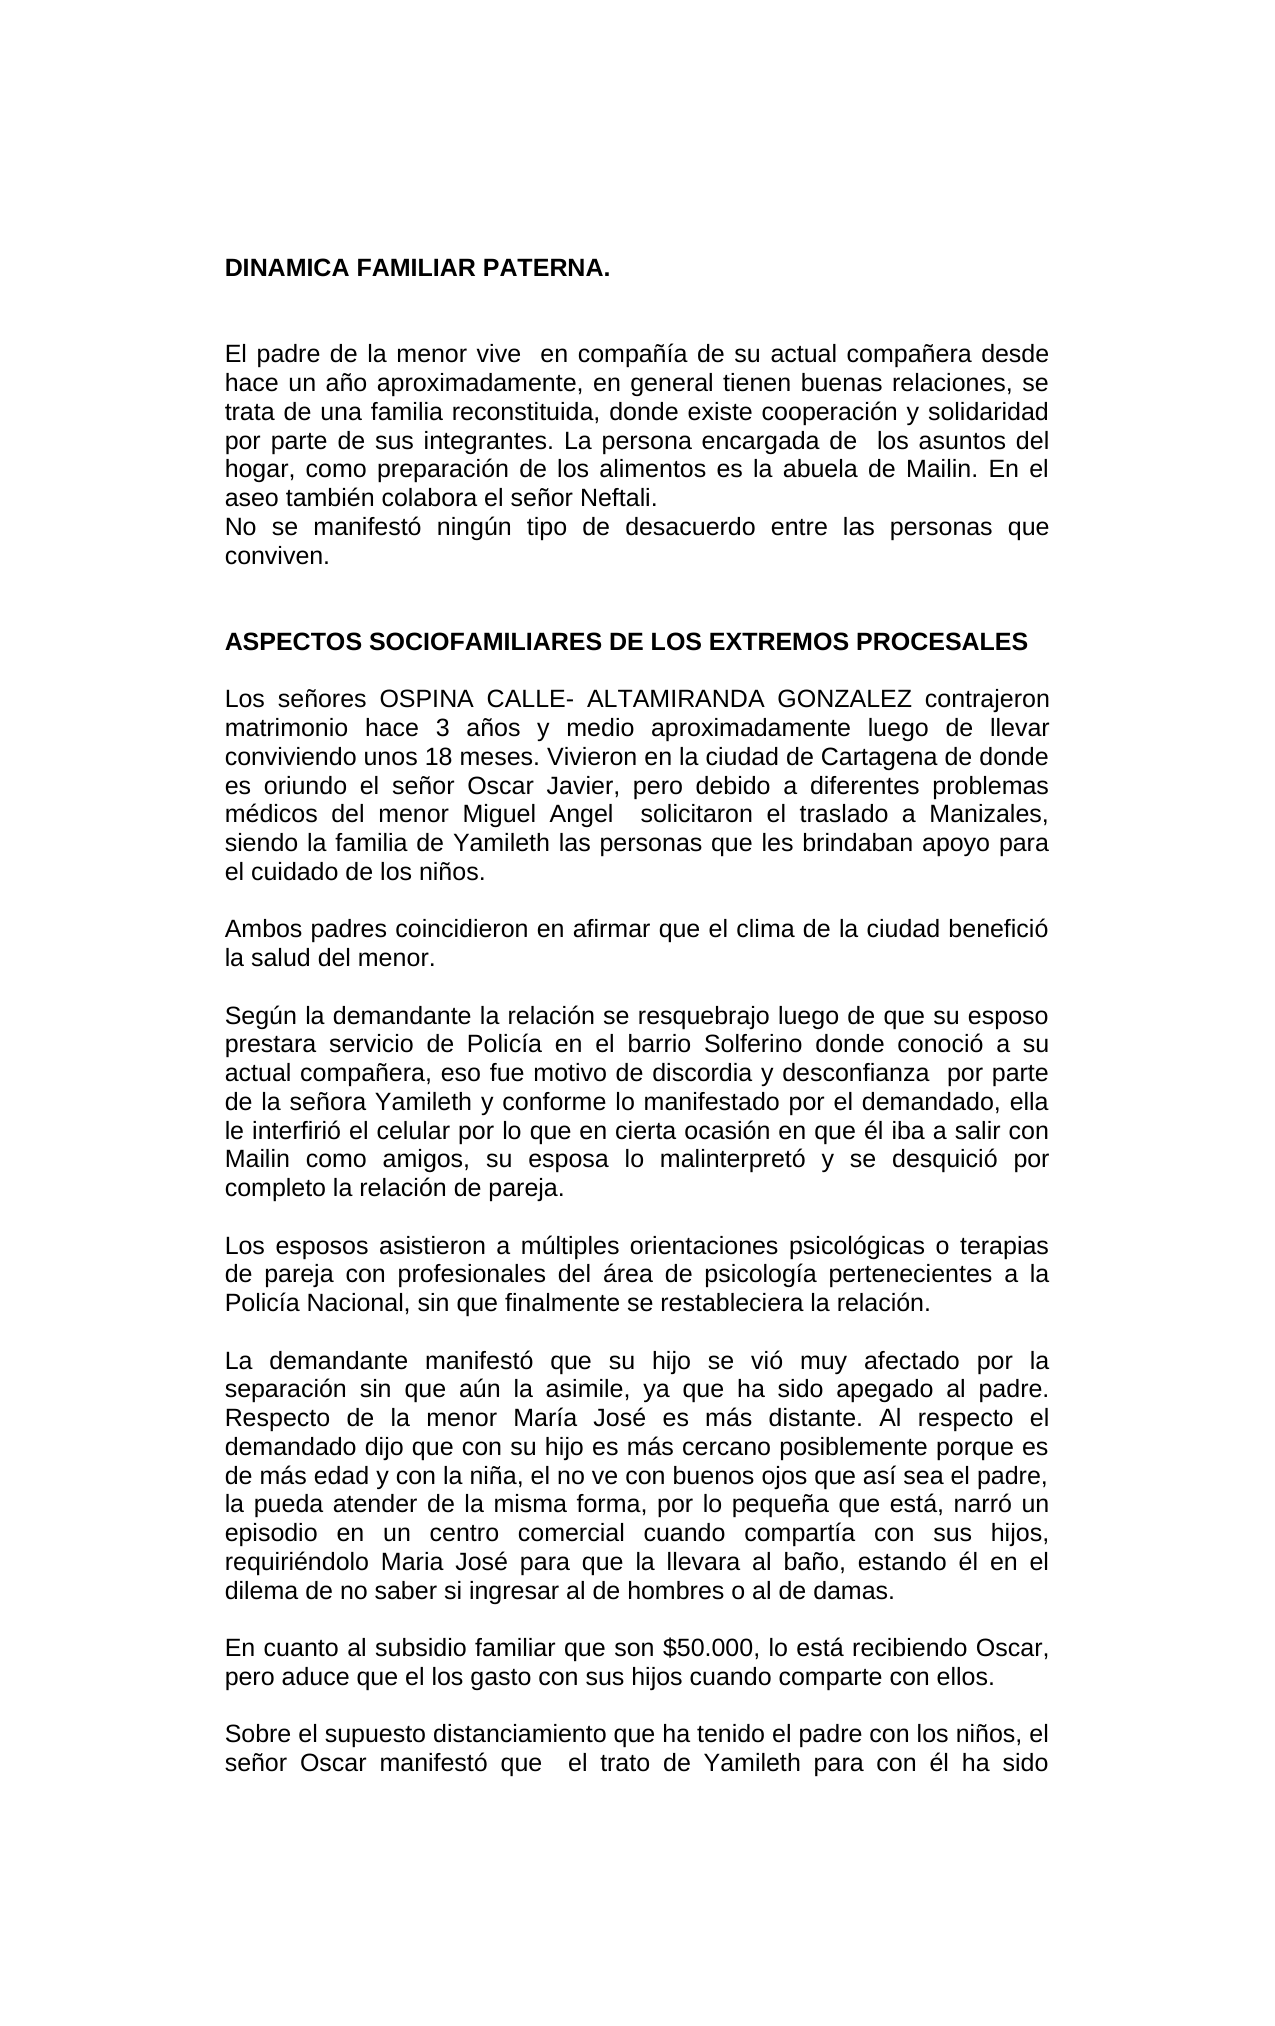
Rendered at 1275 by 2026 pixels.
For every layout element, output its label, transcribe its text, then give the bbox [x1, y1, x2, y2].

text La demandante manifestó que su hijo se vió muy afectado por la separación sin que aún la asimile, ya que ha sido apegado al padre. Respecto de la menor María José es más distante. Al respecto el demandado dijo que con su hijo es más cercano posiblemente porque es de más edad y con la niña, el no ve con buenos ojos que así sea el padre, la pueda atender de la misma forma, por lo pequeña que está, narró un episodio en un centro comercial cuando compartía con sus hijos, requiriéndolo Maria José para que la llevara al baño, estando él en el dilema de no saber si ingresar al de hombres o al de damas. [224, 1346, 1051, 1604]
text DINAMICA FAMILIAR PATERNA. [224, 253, 1051, 282]
text Ambos padres coincidieron en afirmar que el clima de la ciudad benefició la salud del menor. [224, 914, 1051, 972]
text El padre de la menor vive en compañía de su actual compañera desde hace un año aproximadamente, en general tienen buenas relaciones, se trata de una familia reconstituida, donde existe cooperación y solidaridad por parte de sus integrantes. La persona encargada de los asuntos del hogar, como preparación de los alimentos es la abuela de Mailin. En el aseo también colabora el señor Neftali. [224, 339, 1051, 512]
text Los esposos asistieron a múltiples orientaciones psicológicas o terapias de pareja con profesionales del área de psicología pertenecientes a la Policía Nacional, sin que finalmente se restableciera la relación. [224, 1231, 1051, 1317]
text En cuanto al subsidio familiar que son $50.000, lo está recibiendo Oscar, pero aduce que el los gasto con sus hijos cuando comparte con ellos. [224, 1633, 1051, 1691]
text No se manifestó ningún tipo de desacuerdo entre las personas que conviven. [224, 512, 1051, 569]
text Según la demandante la relación se resquebrajo luego de que su esposo prestara servicio de Policía en el barrio Solferino donde conoció a su actual compañera, eso fue motivo de discordia y desconfianza por parte de la señora Yamileth y conforme lo manifestado por el demandado, ella le interfirió el celular por lo que en cierta ocasión en que él iba a salir con Mailin como amigos, su esposa lo malinterpretó y se desquició por completo la relación de pareja. [224, 1001, 1051, 1202]
text ASPECTOS SOCIOFAMILIARES DE LOS EXTREMOS PROCESALES [224, 627, 1051, 656]
text Los señores OSPINA CALLE- ALTAMIRANDA GONZALEZ contrajeron matrimonio hace 3 años y medio aproximadamente luego de llevar conviviendo unos 18 meses. Vivieron en la ciudad de Cartagena de donde es oriundo el señor Oscar Javier, pero debido a diferentes problemas médicos del menor Miguel Angel solicitaron el traslado a Manizales, siendo la familia de Yamileth las personas que les brindaban apoyo para el cuidado de los niños. [224, 684, 1051, 886]
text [224, 1719, 1051, 1777]
